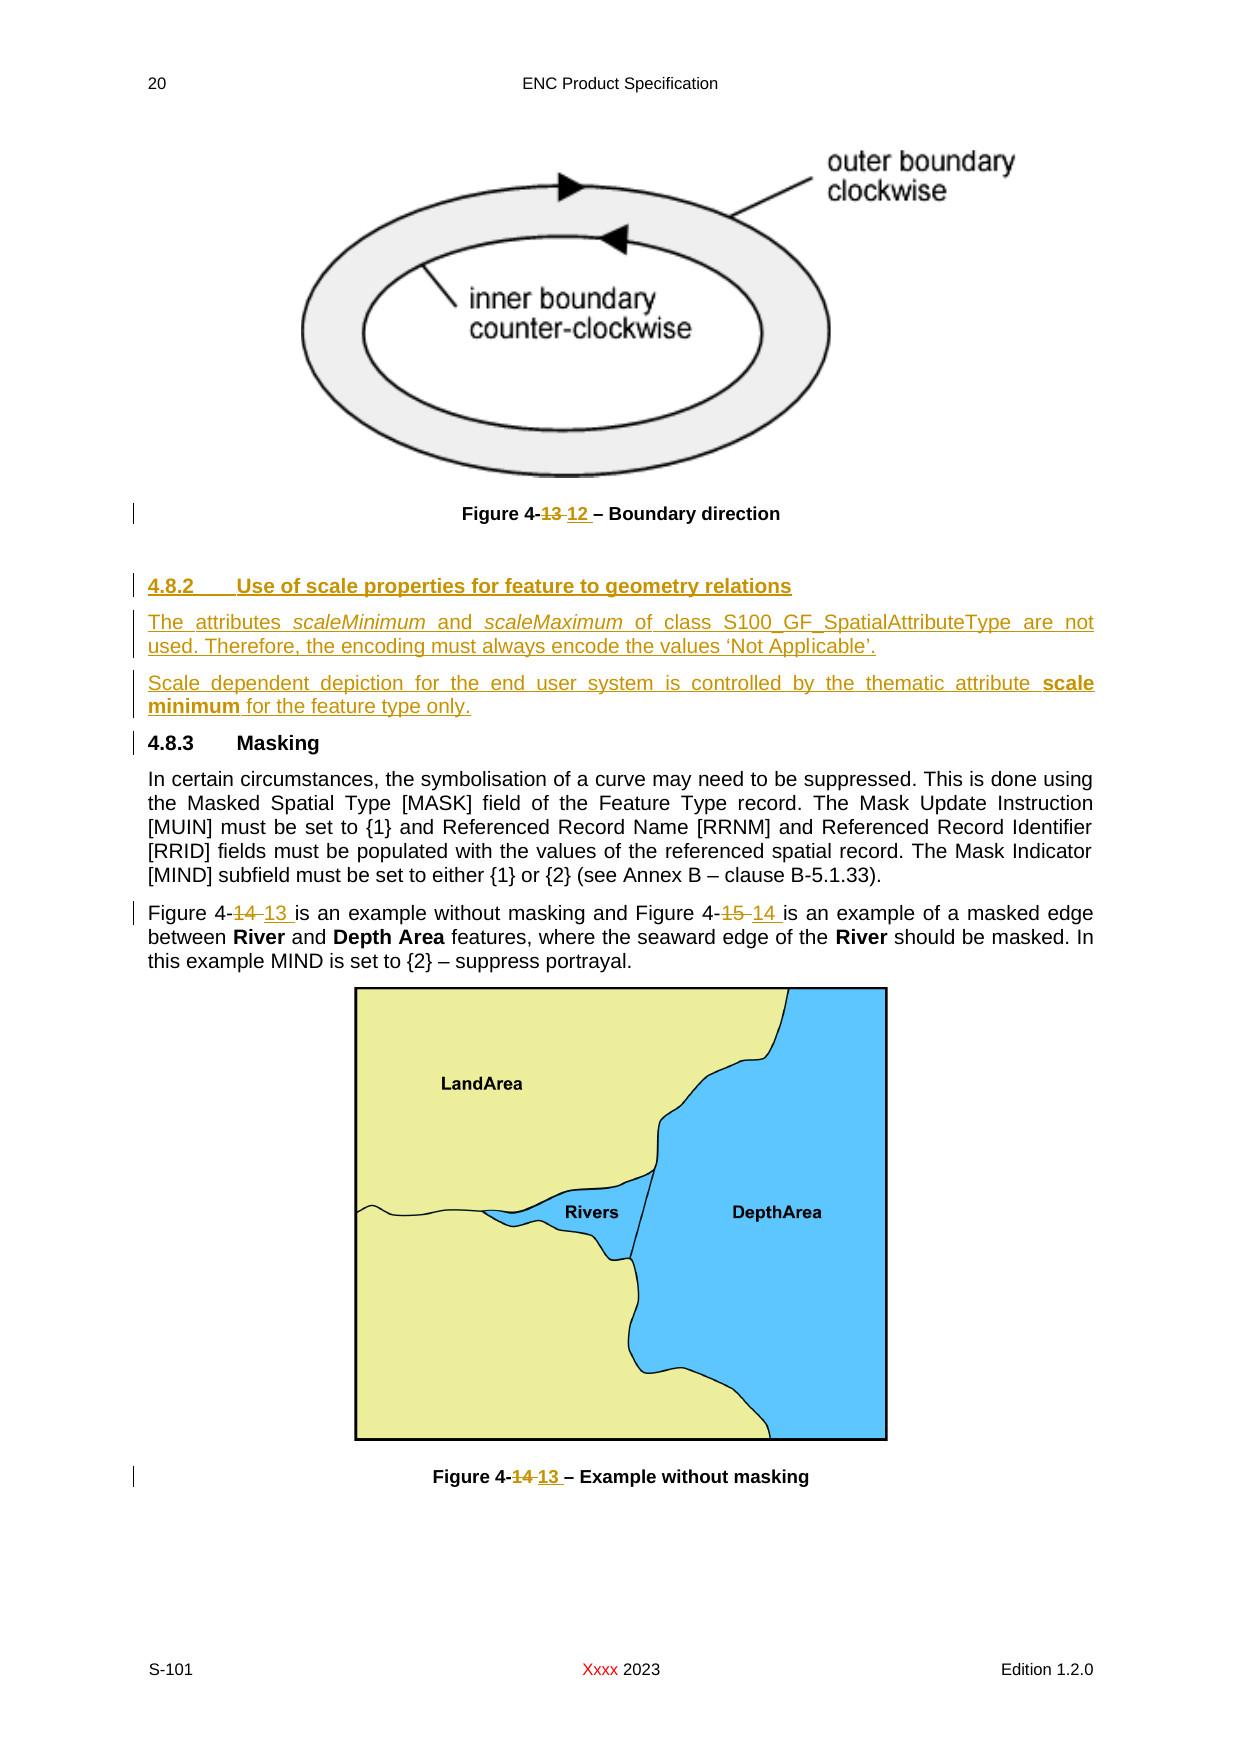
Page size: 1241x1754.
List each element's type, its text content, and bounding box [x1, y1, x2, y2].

text Figure 4-– Example without masking [148, 1466, 1094, 1487]
picture [354, 987, 888, 1441]
text Figure 4-– Boundary direction [148, 503, 1094, 524]
text In certain circumstances, the symbolisation of a curve may need to be suppressed. This is done using the Masked Spatial Type [MASK] field of the Feature Type record. The Mask Update Instruction [MUIN] must be set to {1} and Referenced Record Name [RRNM] and Referenced Record Identifier [RRID] fields must be populated with the values of the referenced spatial record. The Mask Indicator [MIND] subfield must be set to either {1} or {2} (see Annex B – clause B-5.1.33). [148, 767, 1094, 887]
subtitle Masking [148, 731, 1094, 755]
text Figure 4-is an example without masking and Figure 4-is an example of a masked edge between River and Depth Area features, where the seaward edge of the River should be masked. In this example MIND is set to {2} – suppress portrayal. [148, 901, 1094, 973]
picture [301, 150, 1017, 478]
